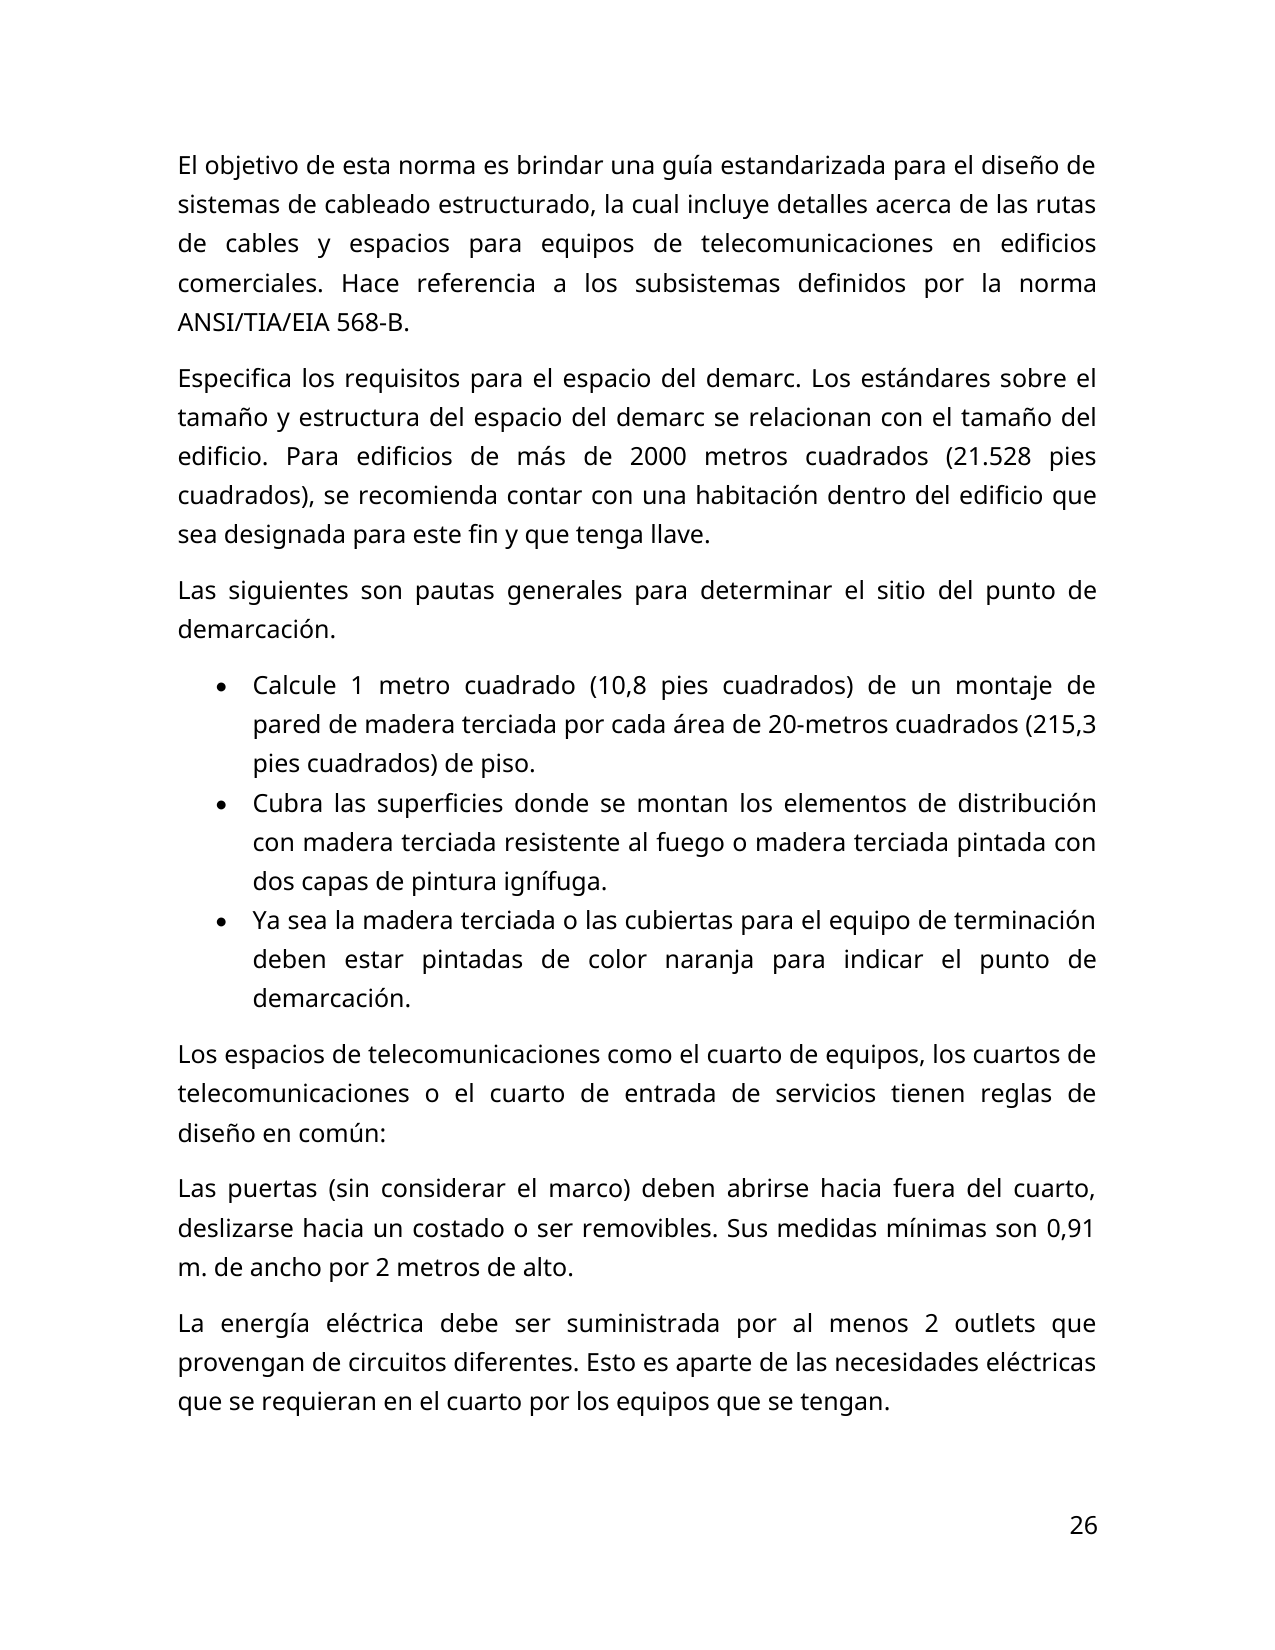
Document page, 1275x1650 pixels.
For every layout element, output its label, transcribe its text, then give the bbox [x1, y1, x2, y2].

list Cubra las superficies donde se montan los elementos de distribución con madera terciada resistente al fuego o madera terciada pintada con dos capas de pintura ignífuga. [215, 785, 1098, 898]
list Ya sea la madera terciada o las cubiertas para el equipo de terminación deben estar pintadas de color naranja para indicar el punto de demarcación. [215, 903, 1098, 1015]
text Especifica los requisitos para el espacio del demarc. Los estándares sobre el tamaño y estructura del espacio del demarc se relacionan con el tamaño del edificio. Para edificios de más de 2000 metros cuadrados (21.528 pies cuadrados), se recomienda contar con una habitación dentro del edificio que sea designada para este fin y que tenga llave. [177, 360, 1098, 551]
text El objetivo de esta norma es brindar una guía estandarizada para el diseño de sistemas de cableado estructurado, la cual incluye detalles acerca de las rutas de cables y espacios para equipos de telecomunicaciones en edificios comerciales. Hace referencia a los subsistemas definidos por la norma ANSI/TIA/EIA 568-B. [177, 148, 1098, 338]
text La energía eléctrica debe ser suministrada por al menos 2 outlets que provengan de circuitos diferentes. Esto es aparte de las necesidades eléctricas que se requieran en el cuarto por los equipos que se tengan. [177, 1305, 1098, 1418]
text Las puertas (sin considerar el marco) deben abrirse hacia fuera del cuarto, deslizarse hacia un costado o ser removibles. Sus medidas mínimas son 0,91 m. de ancho por 2 metros de alto. [177, 1171, 1098, 1283]
text Las siguientes son pautas generales para determinar el sitio del punto de demarcación. [177, 573, 1098, 646]
text Los espacios de telecomunicaciones como el cuarto de equipos, los cuartos de telecomunicaciones o el cuarto de entrada de servicios tienen reglas de diseño en común: [177, 1037, 1098, 1149]
list Calcule 1 metro cuadrado (10,8 pies cuadrados) de un montaje de pared de madera terciada por cada área de 20-metros cuadrados (215,3 pies cuadrados) de piso. [215, 668, 1098, 780]
